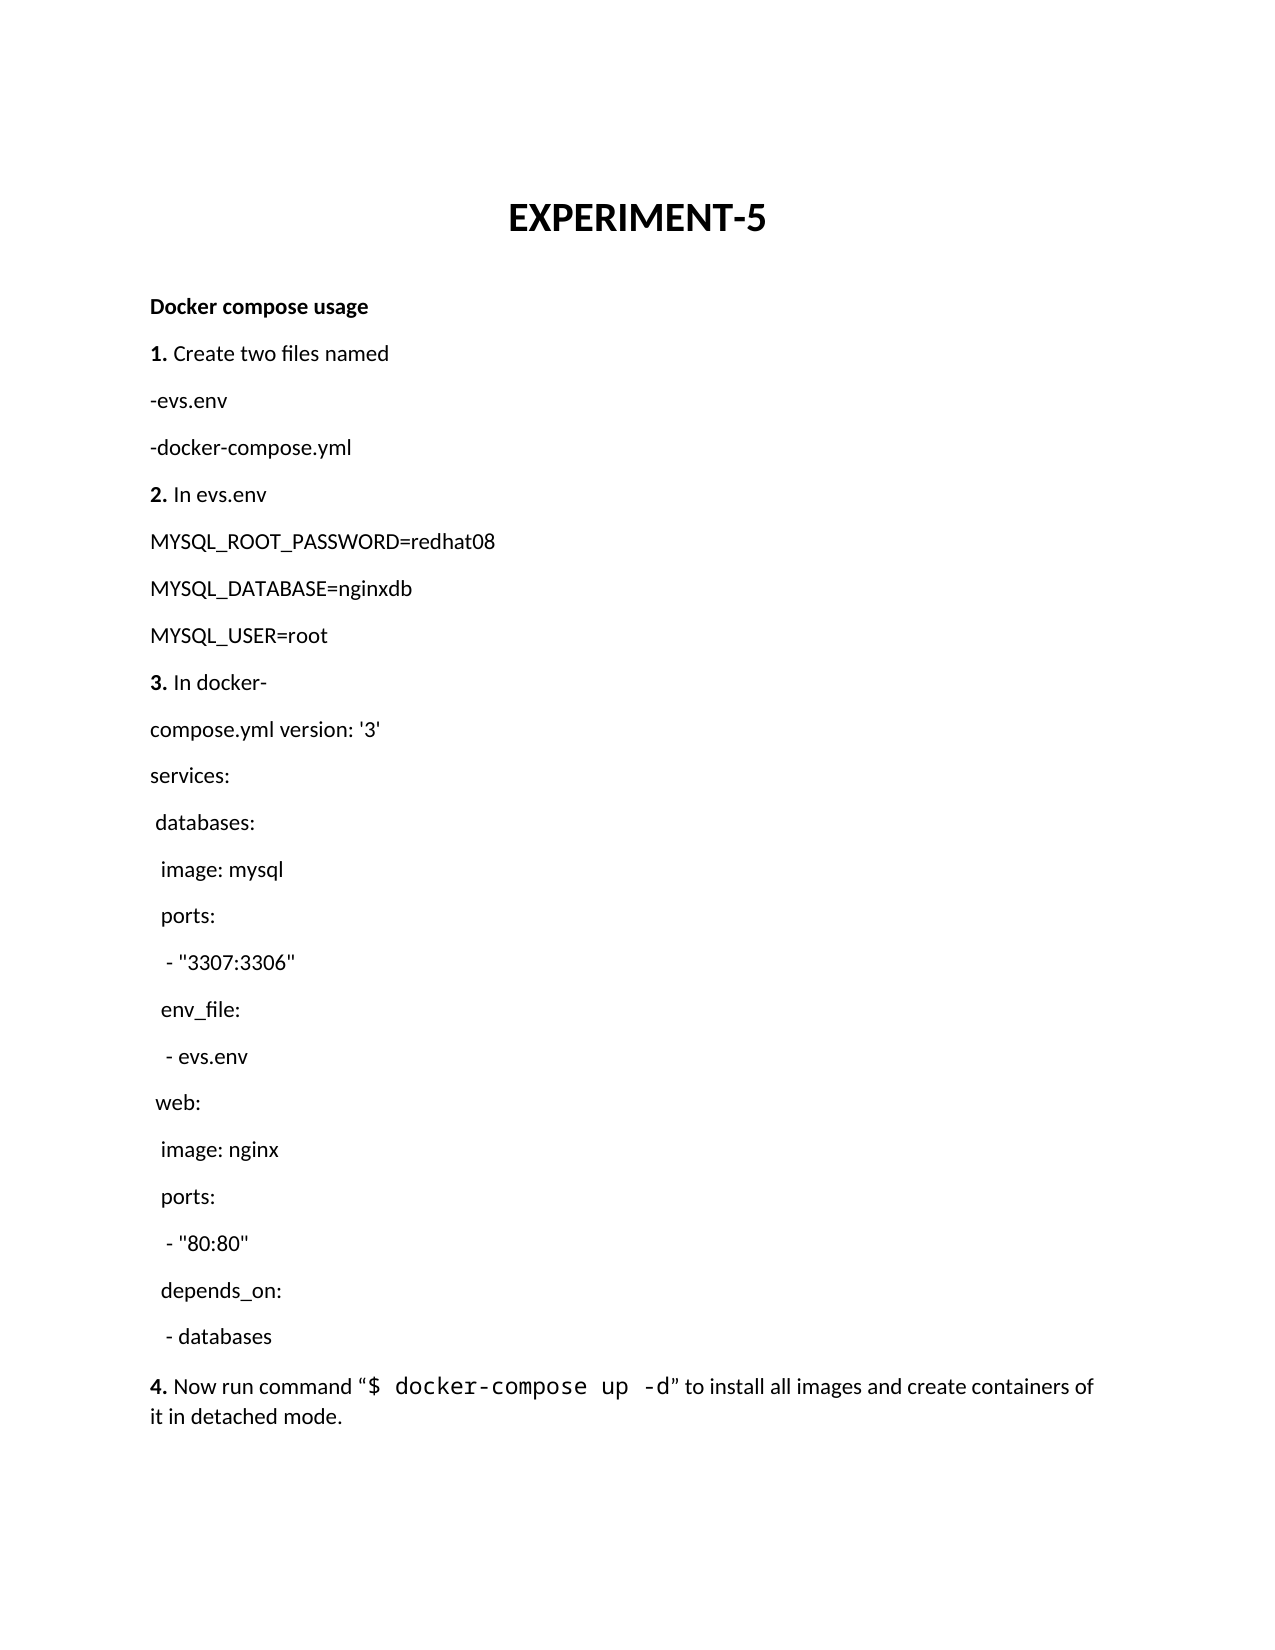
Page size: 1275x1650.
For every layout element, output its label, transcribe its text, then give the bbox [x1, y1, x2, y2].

text image: mysql ports: [161, 855, 286, 929]
list In docker-compose.yml version: '3' [150, 668, 391, 743]
text image: nginx ports: [161, 1135, 281, 1210]
list Now run command “$ docker-compose up -d” to install all images and create containers of it in detached mode. [150, 1369, 1111, 1431]
text depends_on: [161, 1276, 1135, 1304]
text services: [150, 762, 1135, 789]
list databases [166, 1322, 1135, 1351]
text -docker-compose.yml [150, 433, 1135, 461]
text databases: [155, 808, 1135, 836]
text - "80:80" [166, 1229, 1135, 1257]
text env_file: [161, 995, 1135, 1023]
text - "3307:3306" [166, 948, 1135, 976]
text -evs.env [150, 386, 1135, 414]
list evs.env web: [155, 1042, 248, 1116]
list In evs.env MYSQL_ROOT_PASSWORD=redhat08 MYSQL_DATABASE=nginxdb MYSQL_USER=root [150, 480, 499, 649]
text Docker compose usage [150, 292, 1135, 321]
text EXPERIMENT-5 [139, 191, 1135, 242]
list Create two files named [150, 339, 1135, 367]
